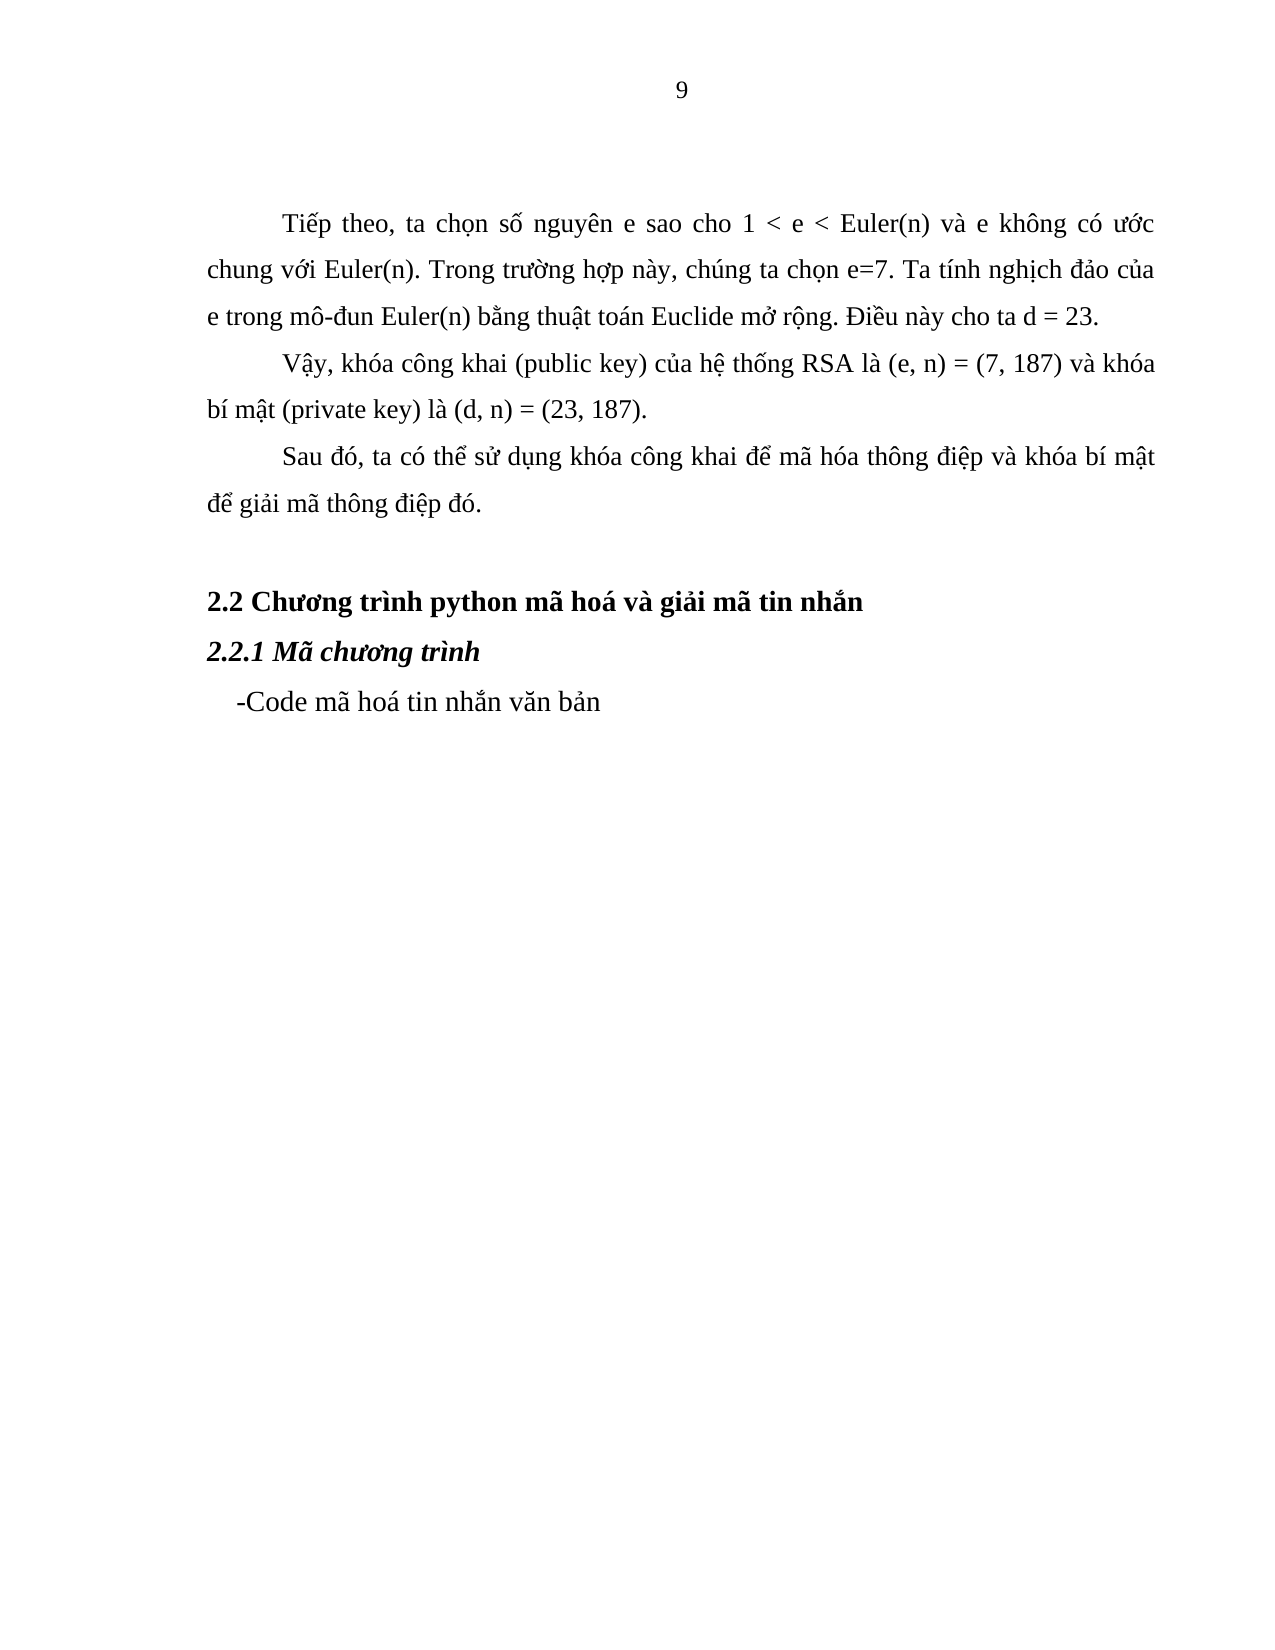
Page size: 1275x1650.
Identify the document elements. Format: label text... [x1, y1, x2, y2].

text Sau đó, ta có thể sử dụng khóa công khai để mã hóa thông điệp và khóa bí mật để giải mã thông điệp đó. [207, 440, 1157, 518]
text Tiếp theo, ta chọn số nguyên e sao cho 1 < e < Euler(n) và e không có ước chung với Euler(n). Trong trường hợp này, chúng ta chọn e=7. Ta tính nghịch đảo của e trong mô-đun Euler(n) bằng thuật toán Euclide mở rộng. Điều này cho ta d = 23. [207, 207, 1157, 331]
text 2.2.1 Mã chương trình [207, 634, 1157, 668]
text 2.2 Chương trình python mã hoá và giải mã tin nhắn [207, 584, 1157, 617]
text -Code mã hoá tin nhắn văn bản [207, 684, 1157, 718]
text Vậy, khóa công khai (public key) của hệ thống RSA là (e, n) = (7, 187) và khóa bí mật (private key) là (d, n) = (23, 187). [207, 347, 1157, 424]
